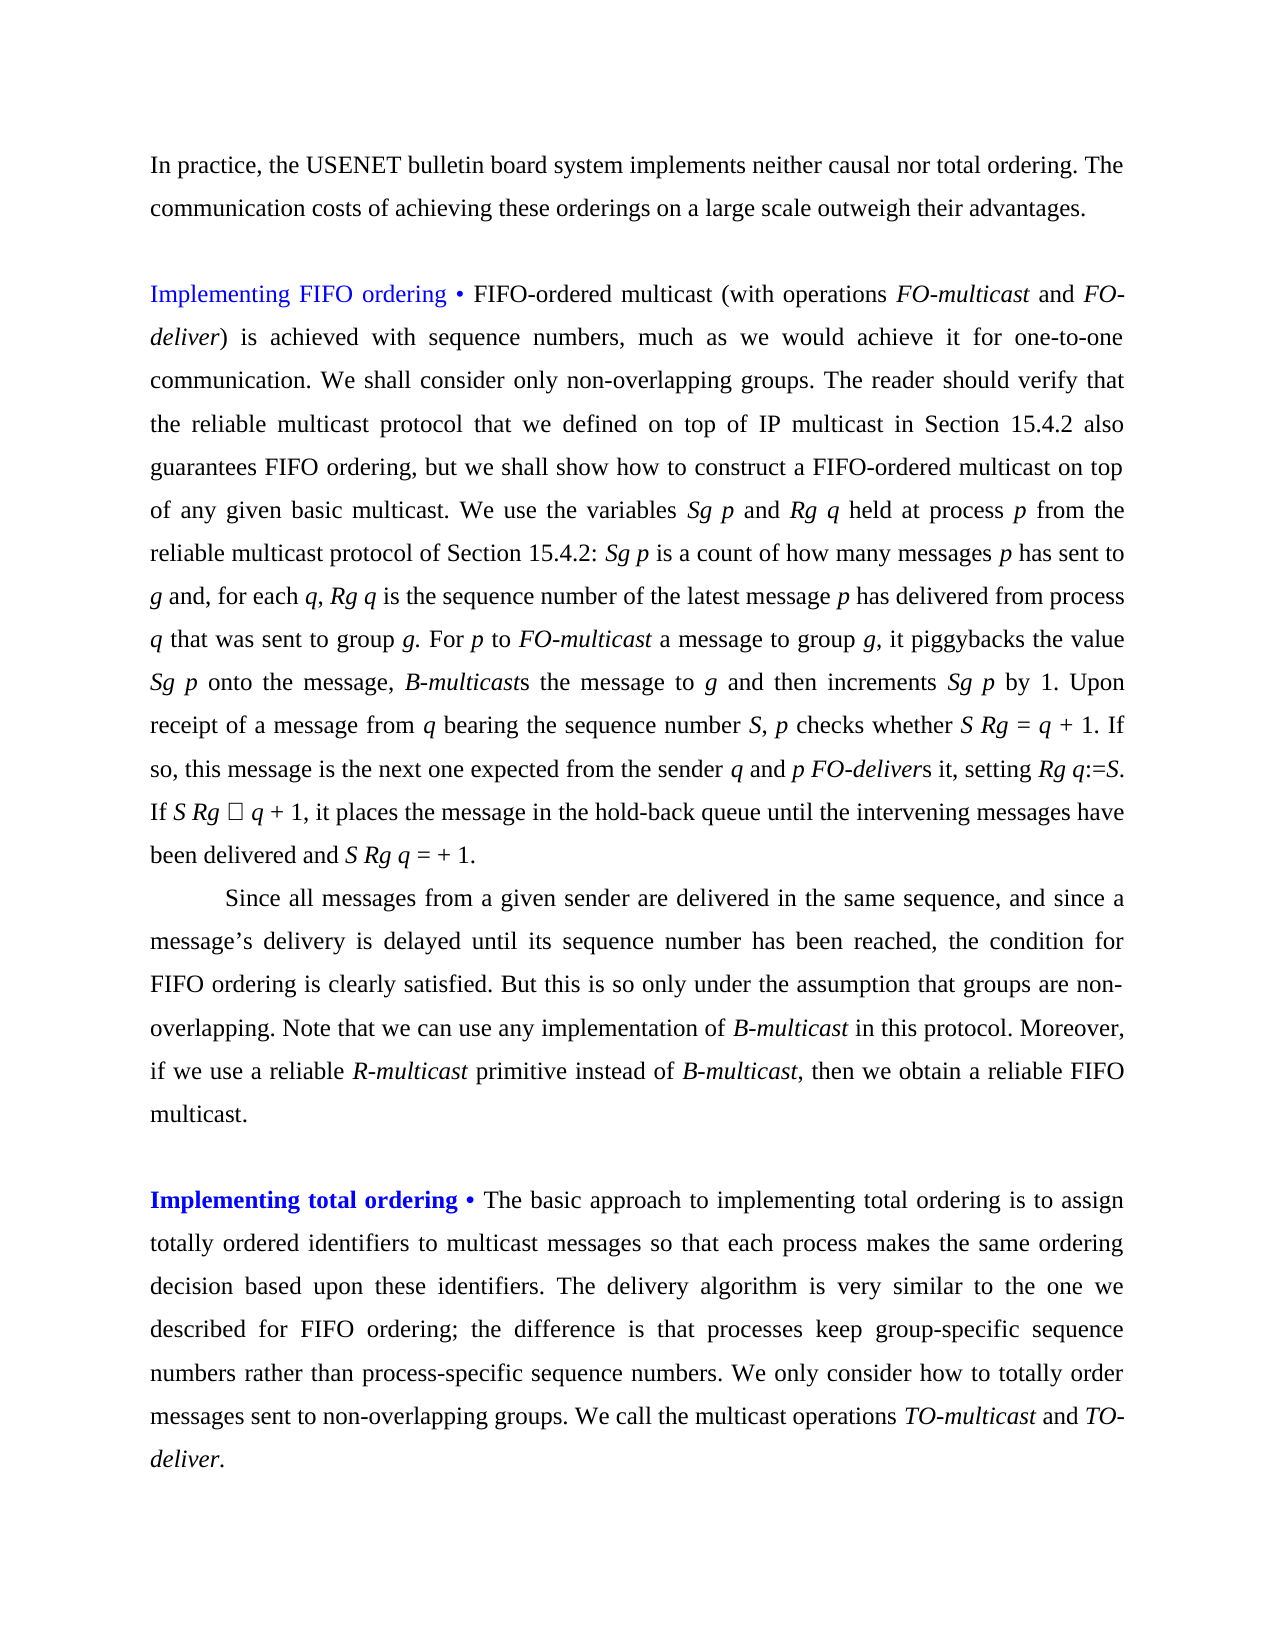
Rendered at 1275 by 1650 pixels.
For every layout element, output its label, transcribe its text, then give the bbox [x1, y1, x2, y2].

text Implementing total ordering • The basic approach to implementing total ordering is to assign totally ordered identifiers to multicast messages so that each process makes the same ordering decision based upon these identifiers. The delivery algorithm is very similar to the one we described for FIFO ordering; the difference is that processes keep group-specific sequence numbers rather than process-specific sequence numbers. We only consider how to totally order messages sent to non-overlapping groups. We call the multicast operations TO-multicast and TO-deliver. [150, 1185, 1125, 1473]
text Since all messages from a given sender are delivered in the same sequence, and since a message’s delivery is delayed until its sequence number has been reached, the condition for FIFO ordering is clearly satisfied. But this is so only under the assumption that groups are non-overlapping. Note that we can use any implementation of B-multicast in this protocol. Moreover, if we use a reliable R-multicast primitive instead of B-multicast, then we obtain a reliable FIFO multicast. [150, 883, 1125, 1128]
text Implementing FIFO ordering • FIFO-ordered multicast (with operations FO-multicast and FO-deliver) is achieved with sequence numbers, much as we would achieve it for one-to-one communication. We shall consider only non-overlapping groups. The reader should verify that the reliable multicast protocol that we defined on top of IP multicast in Section 15.4.2 also guarantees FIFO ordering, but we shall show how to construct a FIFO-ordered multicast on top of any given basic multicast. We use the variables Sg p and Rg q held at process p from the reliable multicast protocol of Section 15.4.2: Sg p is a count of how many messages p has sent to g and, for each q, Rg q is the sequence number of the latest message p has delivered from process q that was sent to group g. For p to FO-multicast a message to group g, it piggybacks the value Sg p onto the message, B-multicasts the message to g and then increments Sg p by 1. Upon receipt of a message from q bearing the sequence number S, p checks whether S Rg = q + 1. If so, this message is the next one expected from the sender q and p FO-delivers it, setting Rg q:=S. If S Rg 􀀡 q + 1, it places the message in the hold-back queue until the intervening messages have been delivered and S Rg q = + 1. [150, 279, 1125, 869]
text In practice, the USENET bulletin board system implements neither causal nor total ordering. The communication costs of achieving these orderings on a large scale outweigh their advantages. [150, 150, 1125, 222]
